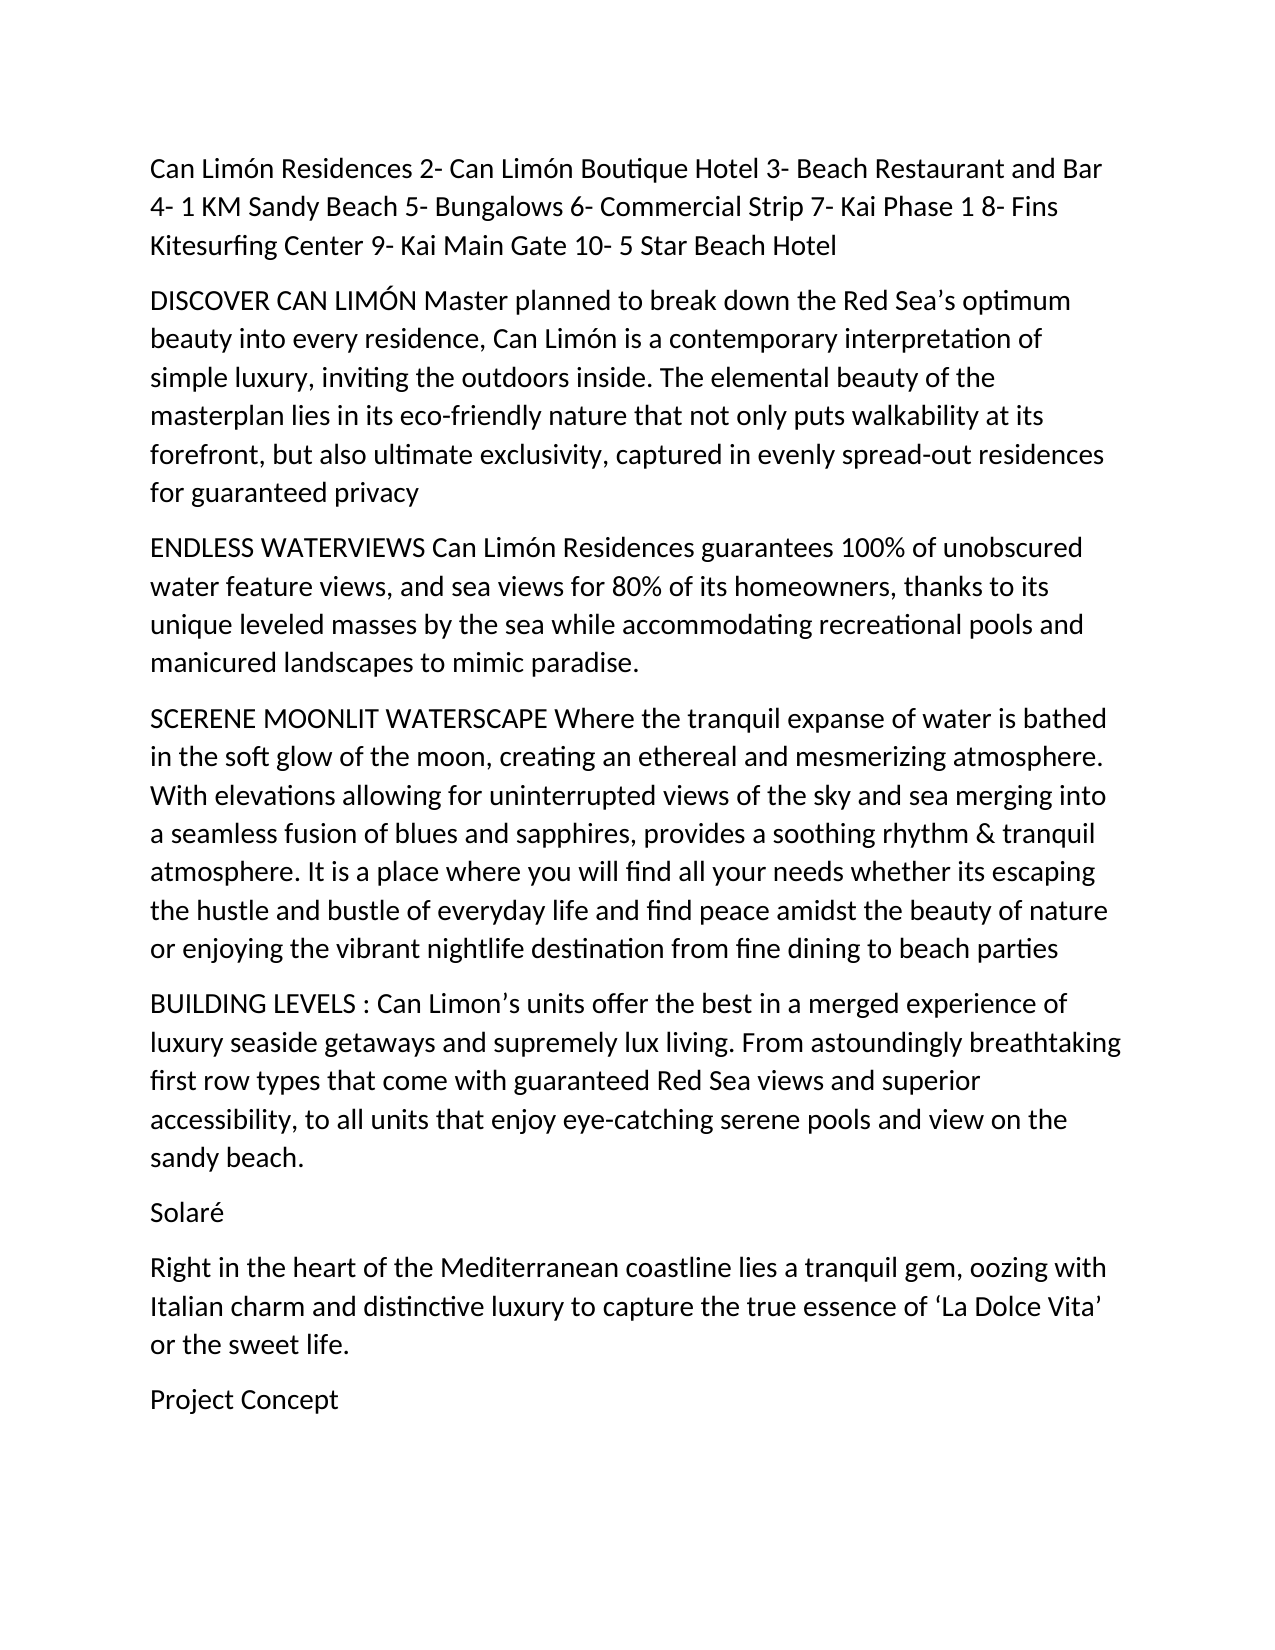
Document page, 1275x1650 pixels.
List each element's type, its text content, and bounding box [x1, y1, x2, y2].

text Right in the heart of the Mediterranean coastline lies a tranquil gem, oozing with Italian charm and distinctive luxury to capture the true essence of ‘La Dolce Vita’ or the sweet life. [150, 1249, 1125, 1362]
text Can Limón Residences 2- Can Limón Boutique Hotel 3- Beach Restaurant and Bar 4- 1 KM Sandy Beach 5- Bungalows 6- Commercial Strip 7- Kai Phase 1 8- Fins Kitesurfing Center 9- Kai Main Gate 10- 5 Star Beach Hotel [150, 150, 1125, 262]
text Project Concept [150, 1381, 1125, 1417]
text BUILDING LEVELS : Can Limon’s units offer the best in a merged experience of luxury seaside getaways and supremely lux living. From astoundingly breathtaking first row types that come with guaranteed Red Sea views and superior accessibility, to all units that enjoy eye-catching serene pools and view on the sandy beach. [150, 985, 1125, 1175]
text DISCOVER CAN LIMÓN Master planned to break down the Red Sea’s optimum beauty into every residence, Can Limón is a contemporary interpretation of simple luxury, inviting the outdoors inside. The elemental beauty of the masterplan lies in its eco-friendly nature that not only puts walkability at its forefront, but also ultimate exclusivity, captured in evenly spread-out residences for guaranteed privacy [150, 282, 1125, 510]
text SCERENE MOONLIT WATERSCAPE Where the tranquil expanse of water is bathed in the soft glow of the moon, creating an ethereal and mesmerizing atmosphere. With elevations allowing for uninterrupted views of the sky and sea merging into a seamless fusion of blues and sapphires, provides a soothing rhythm & tranquil atmosphere. It is a place where you will find all your needs whether its escaping the hustle and bustle of everyday life and find peace amidst the beauty of nature or enjoying the vibrant nightlife destination from fine dining to beach parties [150, 700, 1125, 966]
text ENDLESS WATERVIEWS Can Limón Residences guarantees 100% of unobscured water feature views, and sea views for 80% of its homeowners, thanks to its unique leveled masses by the sea while accommodating recreational pools and manicured landscapes to mimic paradise. [150, 529, 1125, 680]
text Solaré [150, 1194, 1125, 1230]
